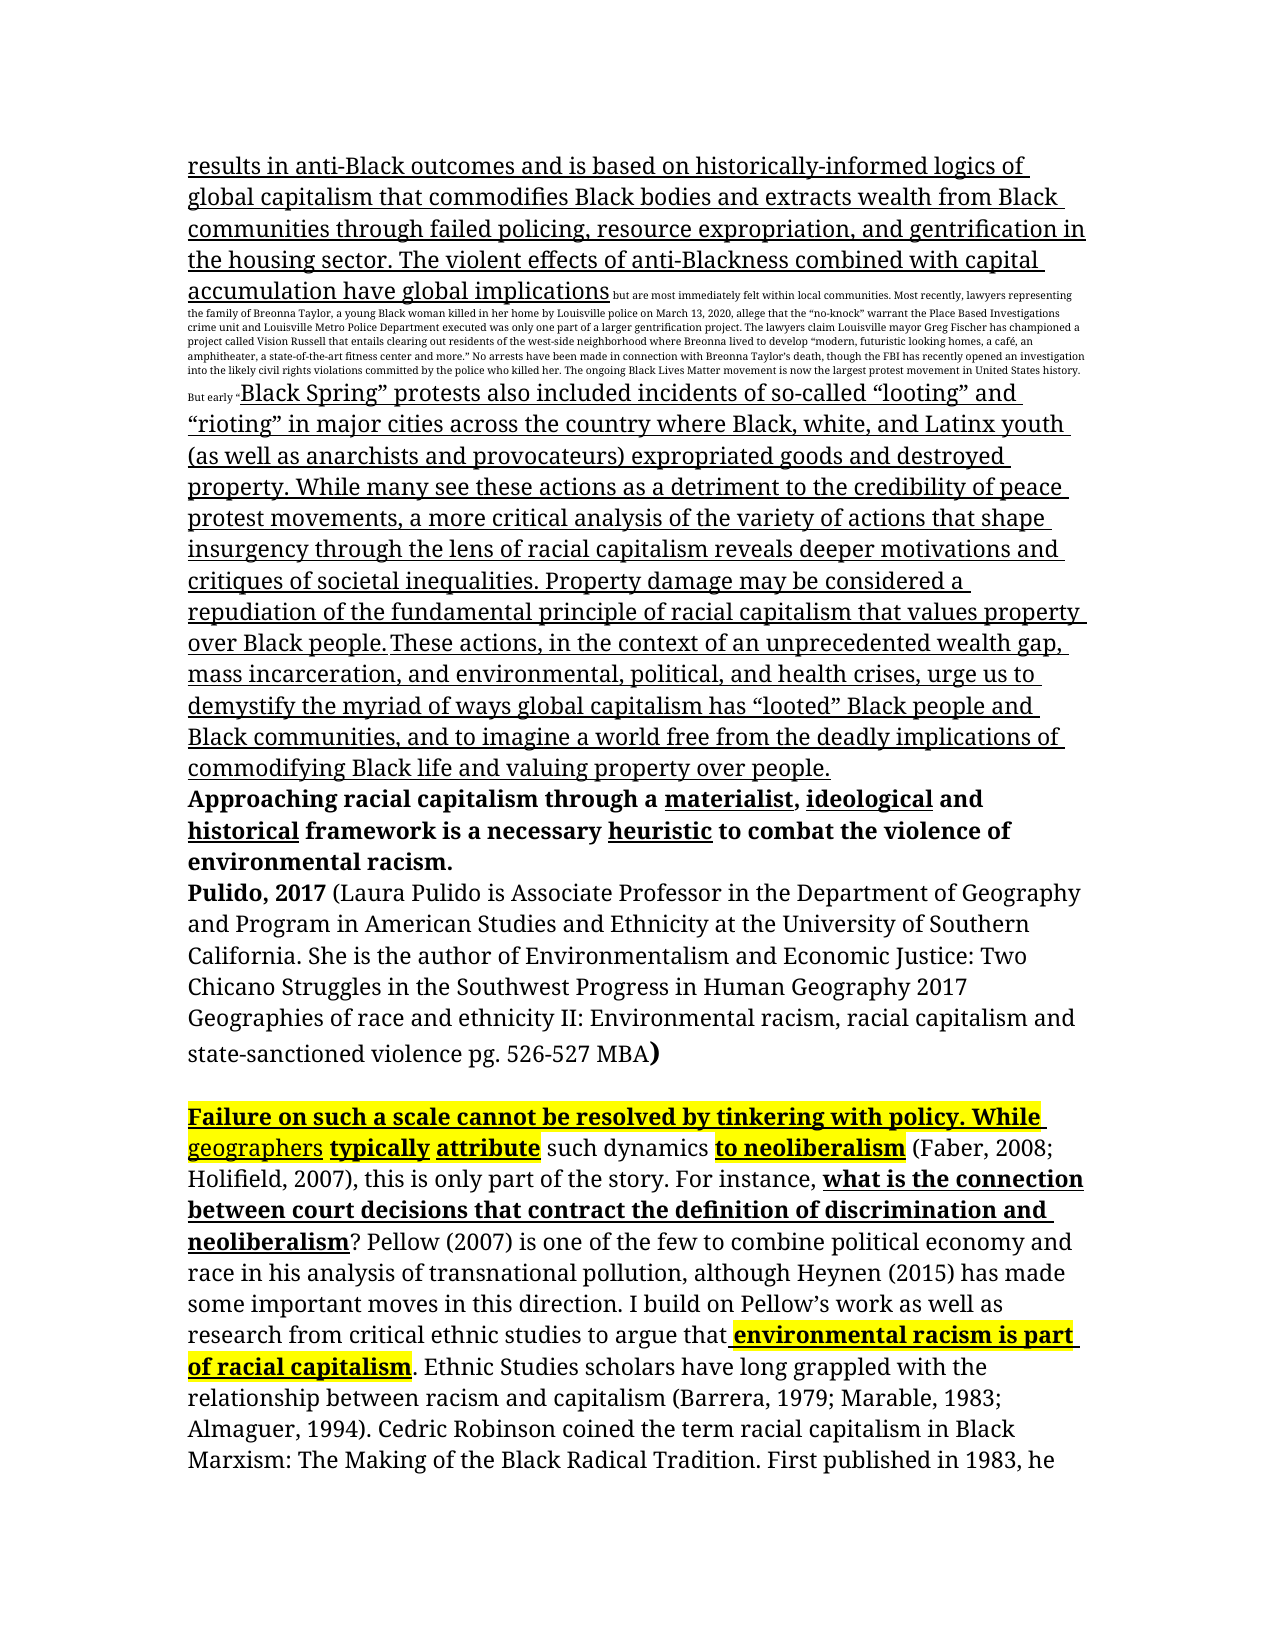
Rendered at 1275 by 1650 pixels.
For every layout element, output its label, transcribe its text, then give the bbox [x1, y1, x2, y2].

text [187, 1101, 1087, 1476]
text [187, 150, 1087, 622]
text Pulido, 2017 (Laura Pulido is Associate Professor in the Department of Geography and Program in American Studies and Ethnicity at the University of Southern California. She is the author of Environmentalism and Economic Justice: Two Chicano Struggles in the Southwest Progress in Human Geography 2017 Geographies of race and ethnicity II: Environmental racism, racial capitalism and state-sanctioned violence pg. 526-527 MBA) [187, 877, 1087, 1070]
subtitle Approaching racial capitalism through a materialist, ideological and historical framework is a necessary heuristic to combat the violence of environmental racism. [187, 783, 1087, 877]
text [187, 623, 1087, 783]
